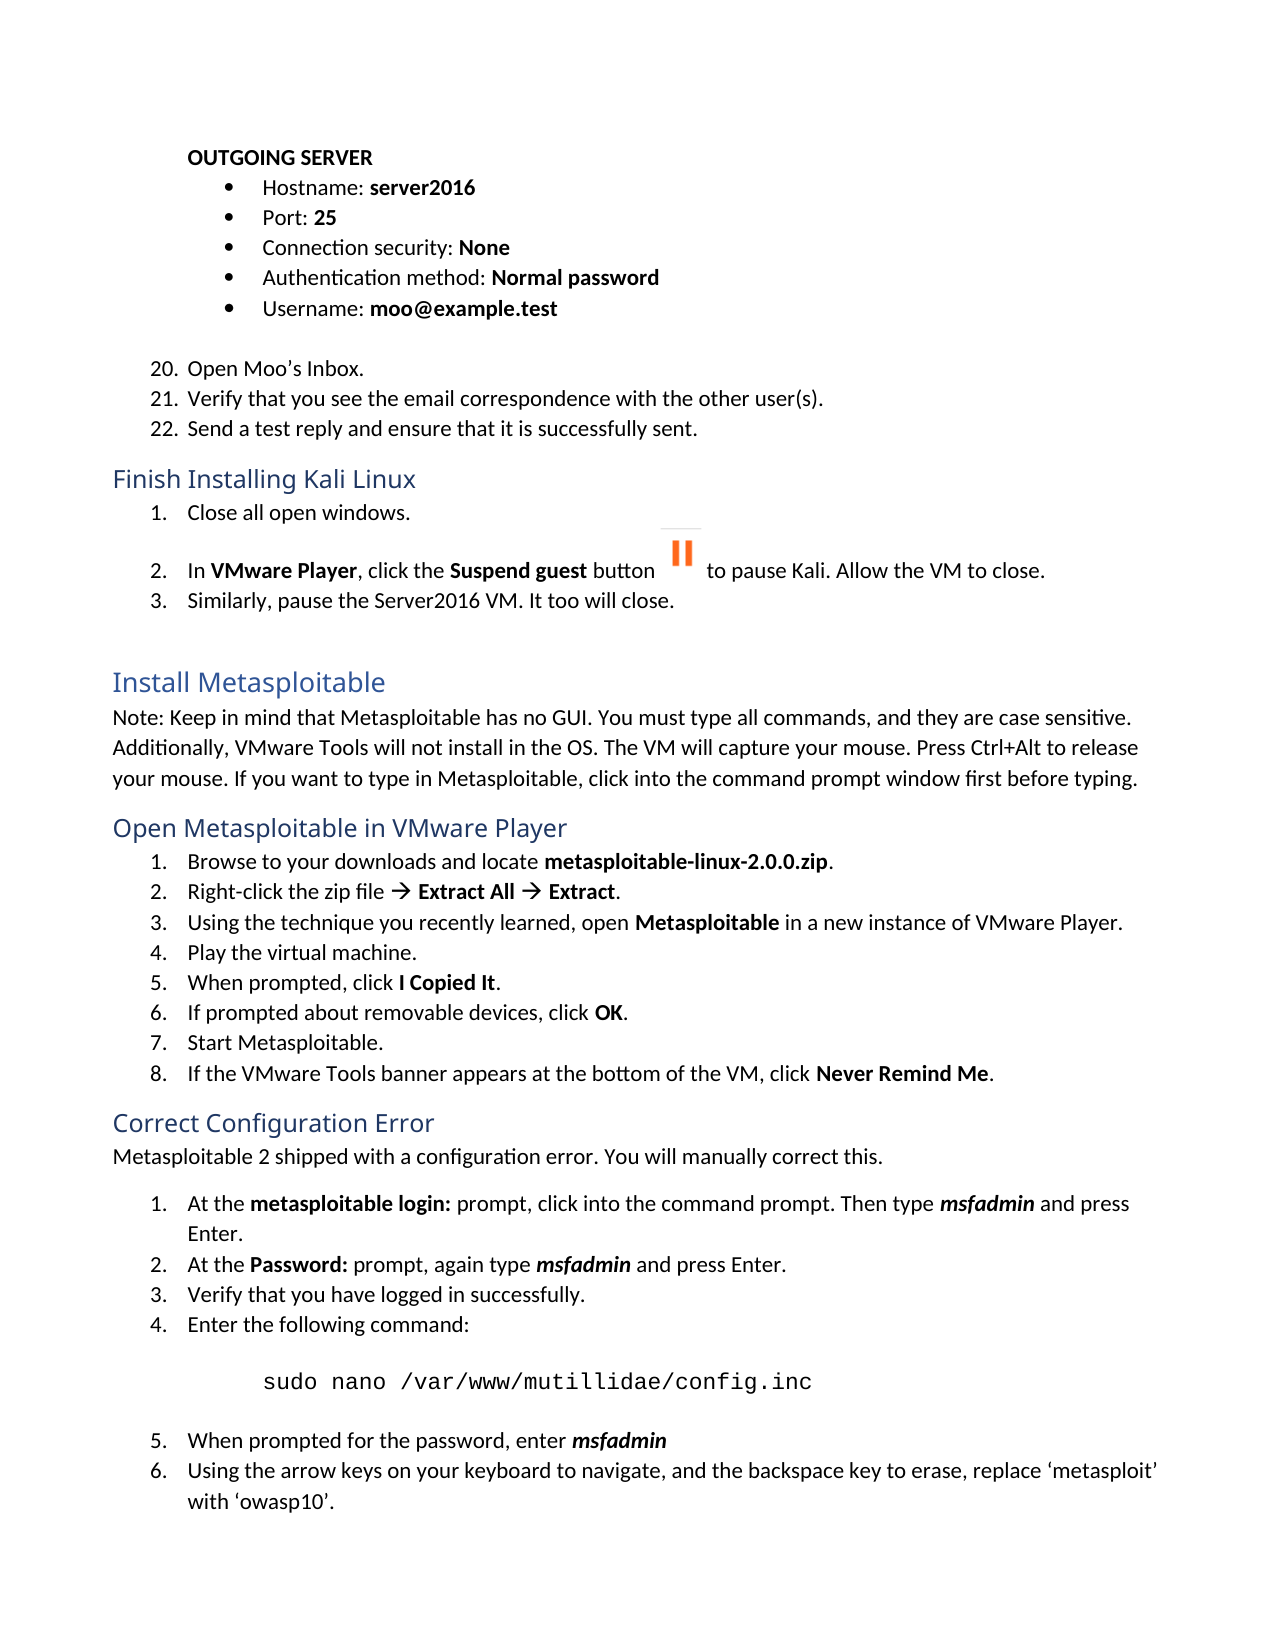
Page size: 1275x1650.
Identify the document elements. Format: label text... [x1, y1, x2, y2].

subtitle Install Metasploitable [112, 663, 1162, 700]
list Hostname: server2016 [225, 173, 1162, 201]
list Using the technique you recently learned, open Metasploitable in a new instance of VMware Player. [150, 908, 1162, 936]
list Open Moo’s Inbox. [150, 354, 1162, 382]
text Metasploitable 2 shipped with a configuration error. You will manually correct this. [112, 1142, 1162, 1170]
list If the VMware Tools banner appears at the bottom of the VM, click Never Remind Me. [150, 1059, 1162, 1087]
list Browse to your downloads and locate metasploitable-linux-2.0.0.zip. [150, 847, 1162, 875]
list Play the virtual machine. [150, 938, 1162, 966]
list Send a test reply and ensure that it is successfully sent. [150, 414, 1162, 443]
list Right-click the zip file Extract All Extract. [150, 877, 1162, 906]
list When prompted for the password, enter msfadmin [150, 1426, 1162, 1454]
list Close all open windows. [150, 498, 1162, 526]
list Connection security: None [225, 233, 1162, 261]
list Authentication method: Normal password [225, 263, 1162, 292]
list Similarly, pause the Server2016 VM. It too will close. [150, 586, 1162, 614]
list OUTGOING SERVER [187, 143, 1162, 171]
list Using the arrow keys on your keyboard to navigate, and the backspace key to erase, replace ‘metasploit’ with ‘owasp10’. [150, 1457, 1162, 1515]
subtitle Finish Installing Kali Linux [112, 461, 1162, 496]
text Note: Keep in mind that Metasploitable has no GUI. You must type all commands, and they are case sensitive. Additionally, VMware Tools will not install in the OS. The VM will capture your mouse. Press Ctrl+Alt to release your mouse. If you want to type in Metasploitable, click into the command prompt window first before typing. [112, 703, 1162, 792]
subtitle Open Metasploitable in VMware Player [112, 811, 1162, 844]
list Username: moo@example.test [225, 294, 1162, 322]
list When prompted, click I Copied It. [150, 968, 1162, 996]
list Verify that you see the email correspondence with the other user(s). [150, 384, 1162, 412]
picture [660, 528, 702, 579]
list If prompted about removable devices, click OK. [150, 998, 1162, 1026]
list Enter the following command: [150, 1310, 1162, 1338]
subtitle Correct Configuration Error [112, 1106, 1162, 1140]
list Port: 25 [225, 203, 1162, 231]
list At the metasploitable login: prompt, click into the command prompt. Then type msfadmin and press Enter. [150, 1189, 1162, 1247]
list In VMware Player, click the Suspend guest button to pause Kali. Allow the VM to close. [150, 528, 1162, 584]
list At the Password: prompt, again type msfadmin and press Enter. [150, 1250, 1162, 1278]
list sudo nano /var/www/mutillidae/config.inc [262, 1371, 1162, 1396]
list Verify that you have logged in successfully. [150, 1280, 1162, 1308]
list Start Metasploitable. [150, 1028, 1162, 1057]
